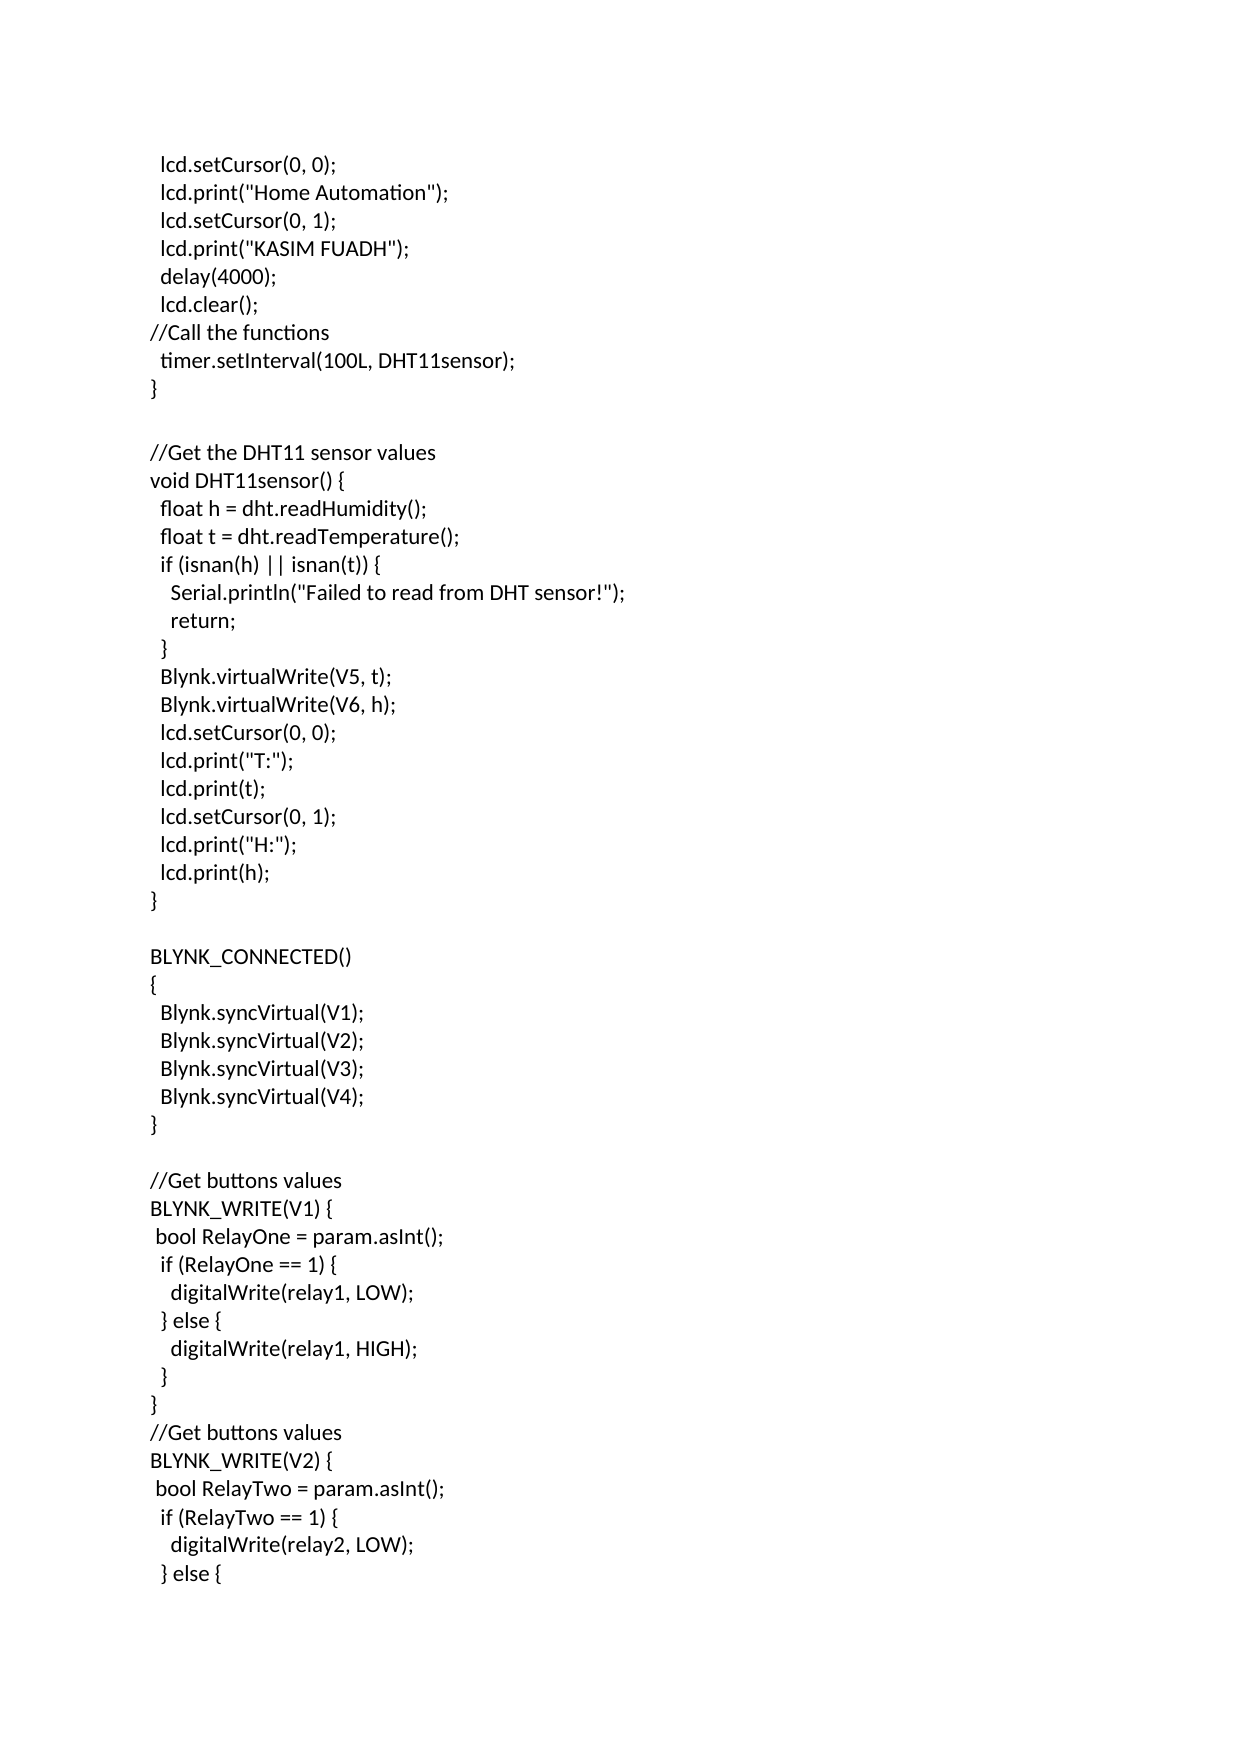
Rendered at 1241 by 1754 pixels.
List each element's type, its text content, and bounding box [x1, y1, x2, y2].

text } else { [150, 1559, 1090, 1587]
text digitalWrite(relay2, LOW); [150, 1531, 1090, 1559]
text } [150, 1391, 1090, 1418]
text lcd.setCursor(0, 0); [150, 718, 1090, 746]
text Blynk.virtualWrite(V6, h); [150, 690, 1090, 718]
text BLYNK_WRITE(V2) { [150, 1447, 1090, 1474]
text } [150, 1362, 1090, 1391]
text bool RelayOne = param.asInt(); [150, 1222, 1090, 1250]
text lcd.print(t); [150, 774, 1090, 802]
text if (RelayTwo == 1) { [150, 1503, 1090, 1531]
text lcd.print("Home Automation"); [150, 178, 1090, 206]
text BLYNK_WRITE(V1) { [150, 1194, 1090, 1222]
text lcd.setCursor(0, 0); [150, 150, 1090, 178]
text lcd.setCursor(0, 1); [150, 802, 1090, 830]
text //Get the DHT11 sensor values [150, 438, 1090, 466]
text lcd.print("T:"); [150, 746, 1090, 774]
text Blynk.virtualWrite(V5, t); [150, 662, 1090, 690]
text lcd.print("H:"); [150, 830, 1090, 858]
text void DHT11sensor() { [150, 466, 1090, 494]
text digitalWrite(relay1, LOW); [150, 1278, 1090, 1306]
text } else { [150, 1306, 1090, 1334]
text lcd.print("KASIM FUADH"); [150, 234, 1090, 262]
text float t = dht.readTemperature(); [150, 522, 1090, 550]
text Blynk.syncVirtual(V3); [150, 1054, 1090, 1082]
text } [150, 374, 1090, 402]
text //Get buttons values [150, 1418, 1090, 1447]
text Blynk.syncVirtual(V2); [150, 1026, 1090, 1054]
text if (RelayOne == 1) { [150, 1250, 1090, 1278]
text bool RelayTwo = param.asInt(); [150, 1474, 1090, 1503]
text delay(4000); [150, 262, 1090, 290]
text BLYNK_CONNECTED() [150, 942, 1090, 970]
text Blynk.syncVirtual(V4); [150, 1082, 1090, 1110]
text float h = dht.readHumidity(); [150, 494, 1090, 522]
text Blynk.syncVirtual(V1); [150, 998, 1090, 1026]
text return; [150, 606, 1090, 634]
text { [150, 970, 1090, 998]
text lcd.setCursor(0, 1); [150, 206, 1090, 234]
text digitalWrite(relay1, HIGH); [150, 1334, 1090, 1362]
text lcd.clear(); [150, 290, 1090, 318]
text if (isnan(h) || isnan(t)) { [150, 550, 1090, 578]
text lcd.print(h); [150, 858, 1090, 886]
text timer.setInterval(100L, DHT11sensor); [150, 346, 1090, 374]
text } [150, 886, 1090, 914]
text //Get buttons values [150, 1166, 1090, 1194]
text //Call the functions [150, 318, 1090, 346]
text Serial.println("Failed to read from DHT sensor!"); [150, 578, 1090, 606]
text } [150, 1110, 1090, 1138]
text } [150, 634, 1090, 662]
